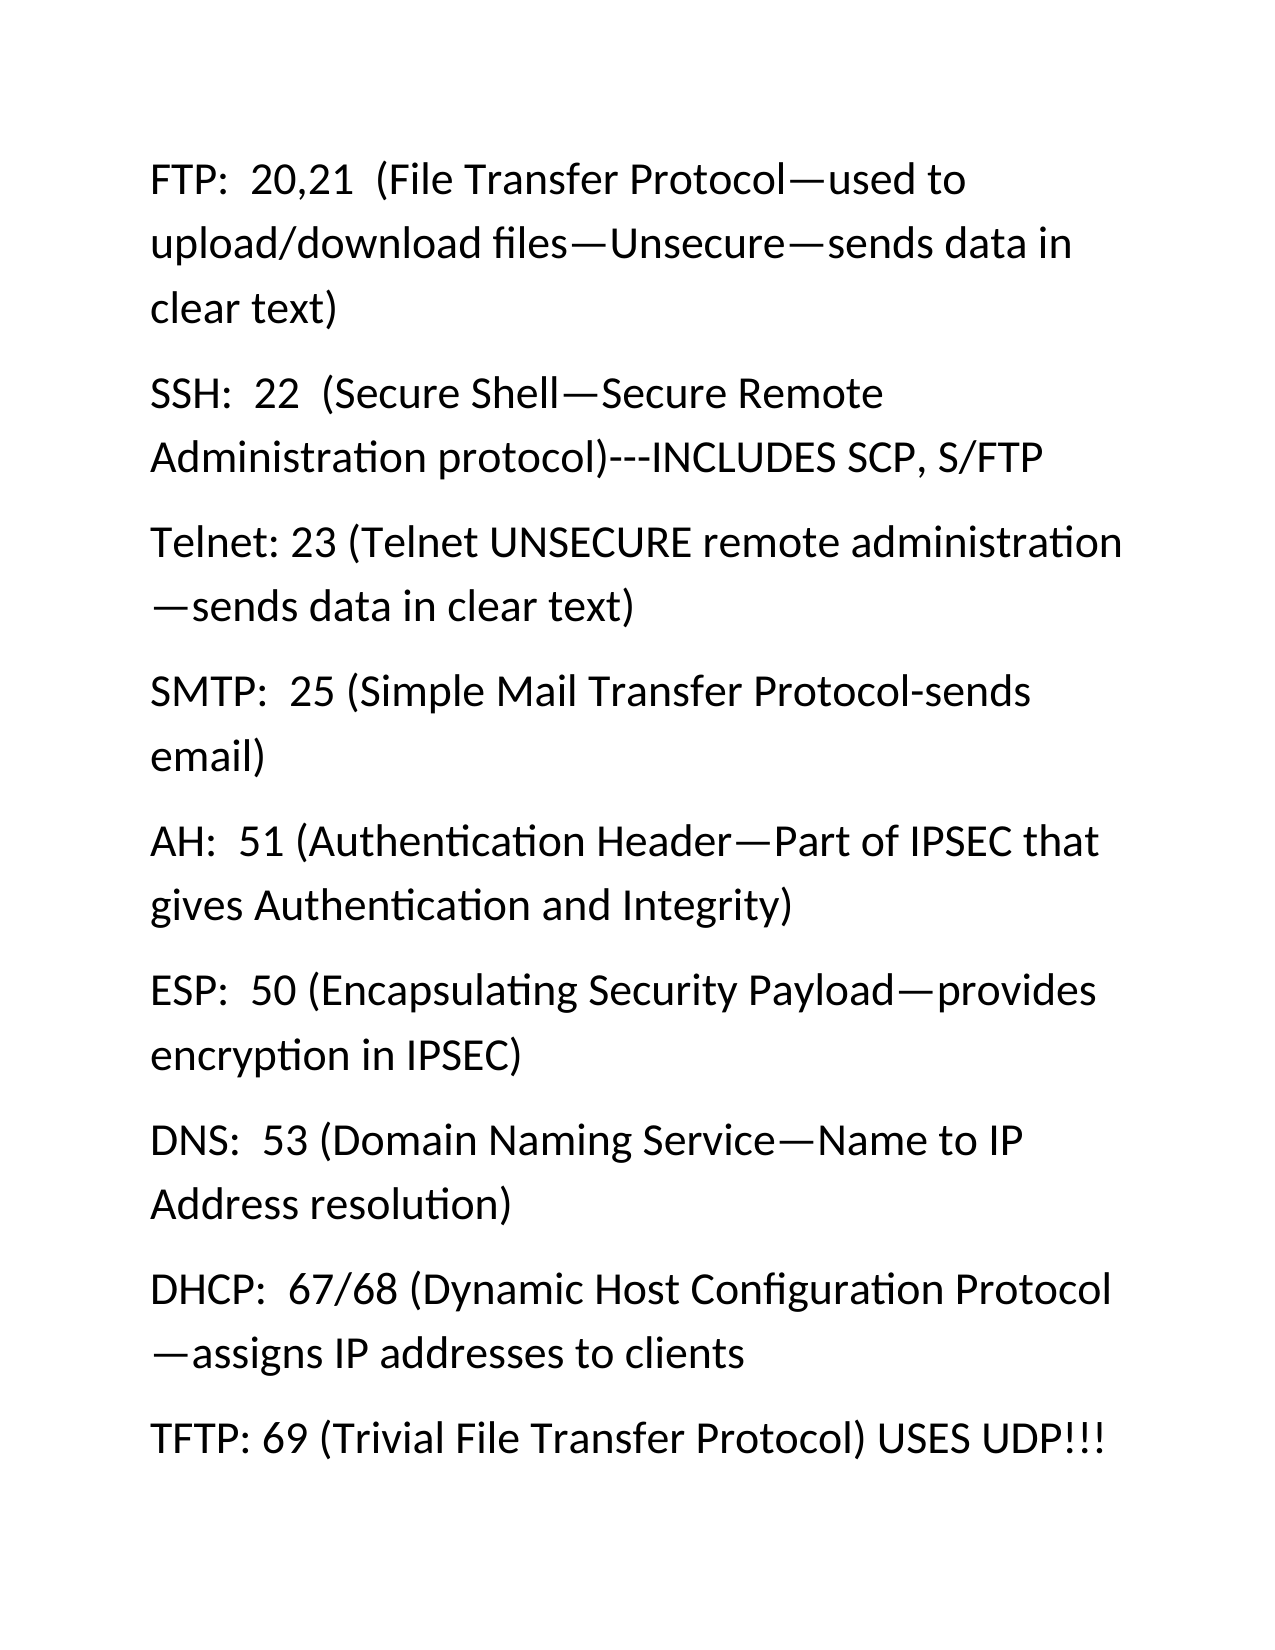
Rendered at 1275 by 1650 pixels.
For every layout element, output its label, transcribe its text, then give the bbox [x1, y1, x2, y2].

text DHCP: 67/68 (Dynamic Host Configuration Protocol—assigns IP addresses to clients [150, 1260, 1125, 1380]
text ESP: 50 (Encapsulating Security Payload—provides encryption in IPSEC) [150, 961, 1125, 1081]
text AH: 51 (Authentication Header—Part of IPSEC that gives Authentication and Integrity) [150, 812, 1125, 932]
text FTP: 20,21 (File Transfer Protocol—used to upload/download files—Unsecure—sends data in clear text) [150, 150, 1125, 334]
text SMTP: 25 (Simple Mail Transfer Protocol-sends email) [150, 662, 1125, 783]
text SSH: 22 (Secure Shell—Secure Remote Administration protocol)---INCLUDES SCP, S/FTP [150, 364, 1125, 484]
text Telnet: 23 (Telnet UNSECURE remote administration—sends data in clear text) [150, 513, 1125, 633]
text TFTP: 69 (Trivial File Transfer Protocol) USES UDP!!! [150, 1409, 1125, 1465]
text DNS: 53 (Domain Naming Service—Name to IP Address resolution) [150, 1111, 1125, 1231]
